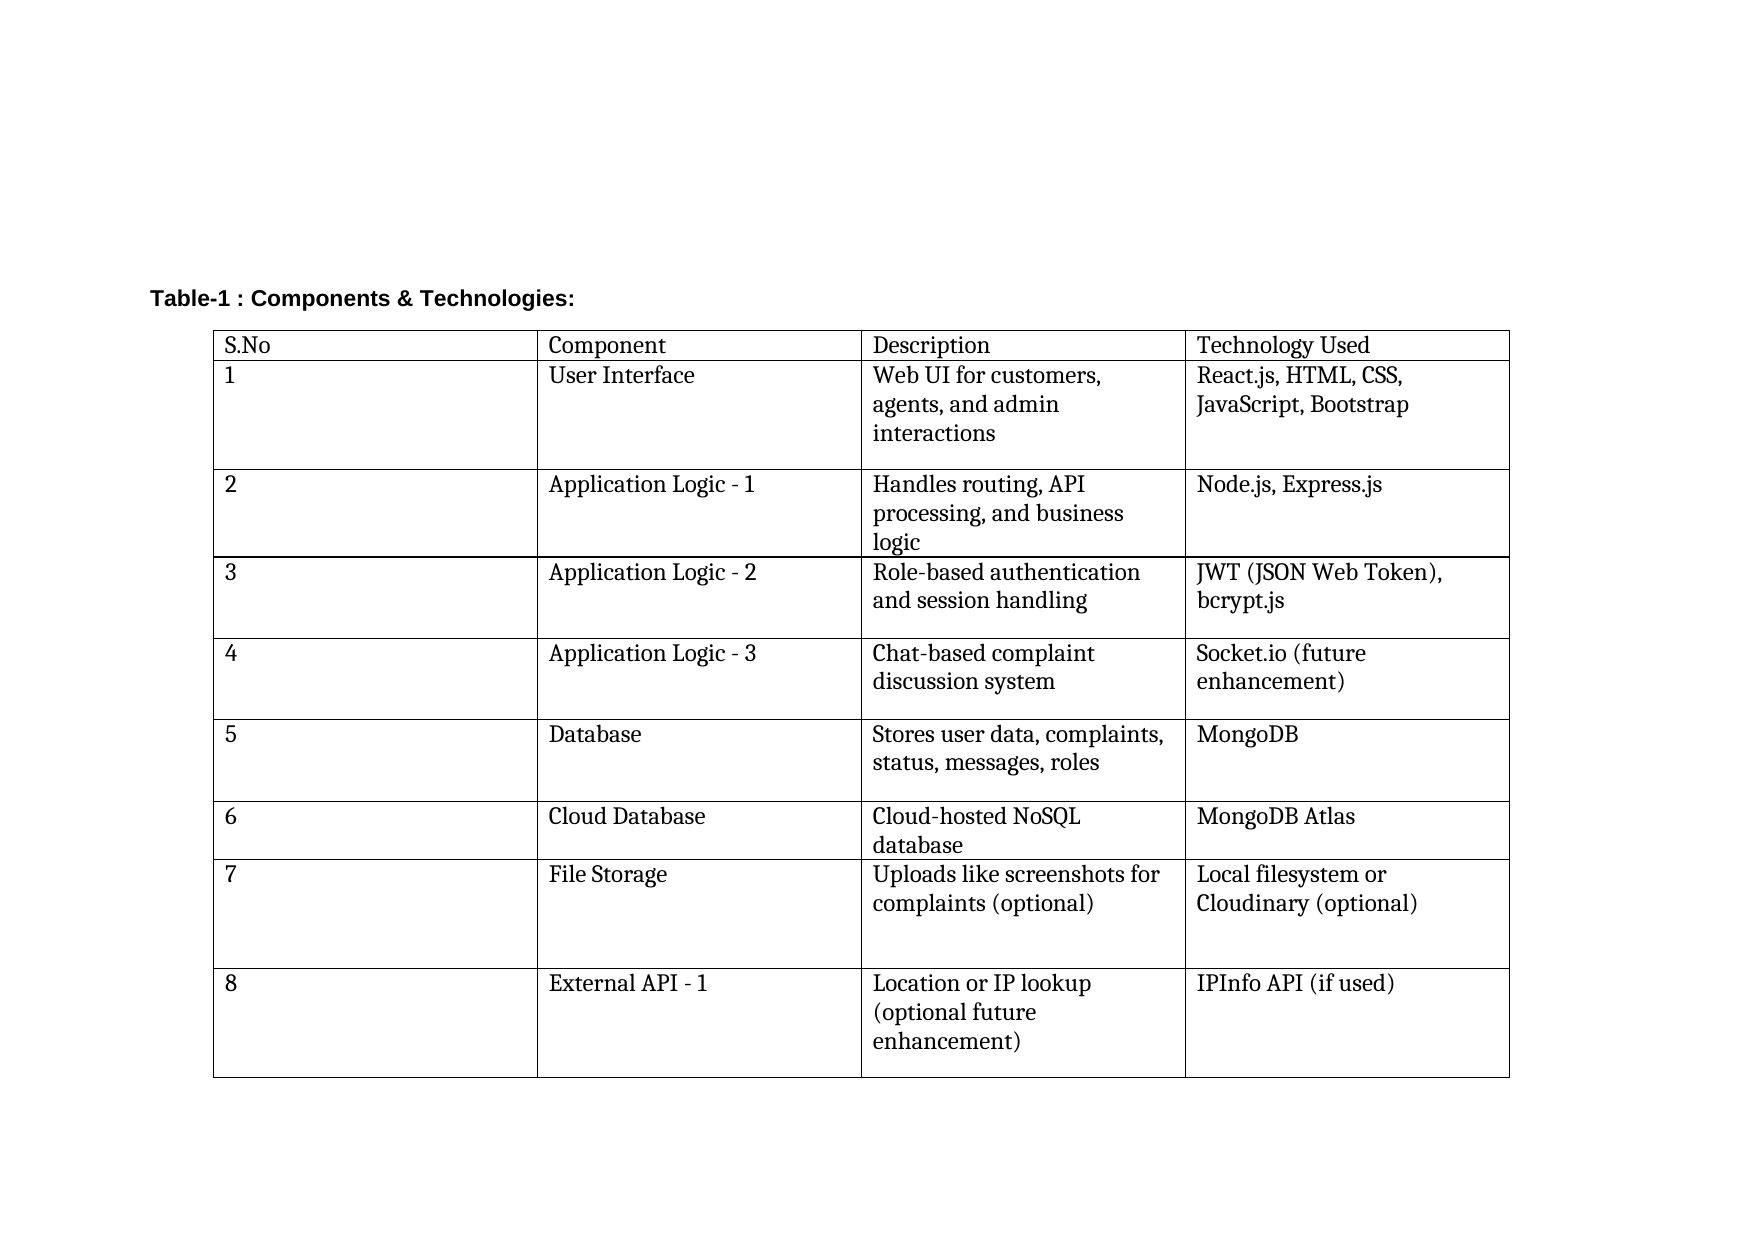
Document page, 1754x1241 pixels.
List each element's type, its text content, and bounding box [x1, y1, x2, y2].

table_cell Cloud Database [538, 802, 861, 859]
table_header Description [862, 331, 1185, 360]
table_cell File Storage [538, 860, 861, 968]
table_header Component [538, 331, 861, 360]
table_cell User Interface [538, 361, 861, 469]
table_cell Application Logic - 1 [538, 470, 861, 556]
table_cell Node.js, Express.js [1186, 470, 1509, 556]
table_cell 3 [214, 558, 537, 637]
table_cell Application Logic - 3 [538, 639, 861, 718]
table_cell External API - 1 [538, 969, 861, 1077]
table_cell 1 [214, 361, 537, 469]
table_cell Uploads like screenshots for complaints (optional) [862, 860, 1185, 968]
table_cell React.js, HTML, CSS, JavaScript, Bootstrap [1186, 361, 1509, 469]
table_header S.No [214, 331, 537, 360]
table_cell IPInfo API (if used) [1186, 969, 1509, 1077]
table_cell Location or IP lookup (optional future enhancement) [862, 969, 1185, 1077]
table_cell Application Logic - 2 [538, 558, 861, 637]
table_cell Cloud-hosted NoSQL database [862, 802, 1185, 859]
table_cell 2 [214, 470, 537, 556]
table_cell 6 [214, 802, 537, 859]
table_cell Handles routing, API processing, and business logic [862, 470, 1185, 556]
table_cell 4 [214, 639, 537, 718]
table_cell MongoDB [1186, 720, 1509, 801]
table_cell Chat-based complaint discussion system [862, 639, 1185, 718]
table_cell Role-based authentication and session handling [862, 558, 1185, 637]
table_header Technology Used [1186, 331, 1509, 360]
table_cell Web UI for customers, agents, and admin interactions [862, 361, 1185, 469]
table_cell Stores user data, complaints, status, messages, roles [862, 720, 1185, 801]
table_cell MongoDB Atlas [1186, 802, 1509, 859]
text Table-1 : Components & Technologies: [150, 285, 1665, 312]
table_cell 7 [214, 860, 537, 968]
table_cell JWT (JSON Web Token), bcrypt.js [1186, 558, 1509, 637]
table_cell 8 [214, 969, 537, 1077]
table_cell Local filesystem or Cloudinary (optional) [1186, 860, 1509, 968]
table_cell Database [538, 720, 861, 801]
table_cell Socket.io (future enhancement) [1186, 639, 1509, 718]
table_cell 5 [214, 720, 537, 801]
